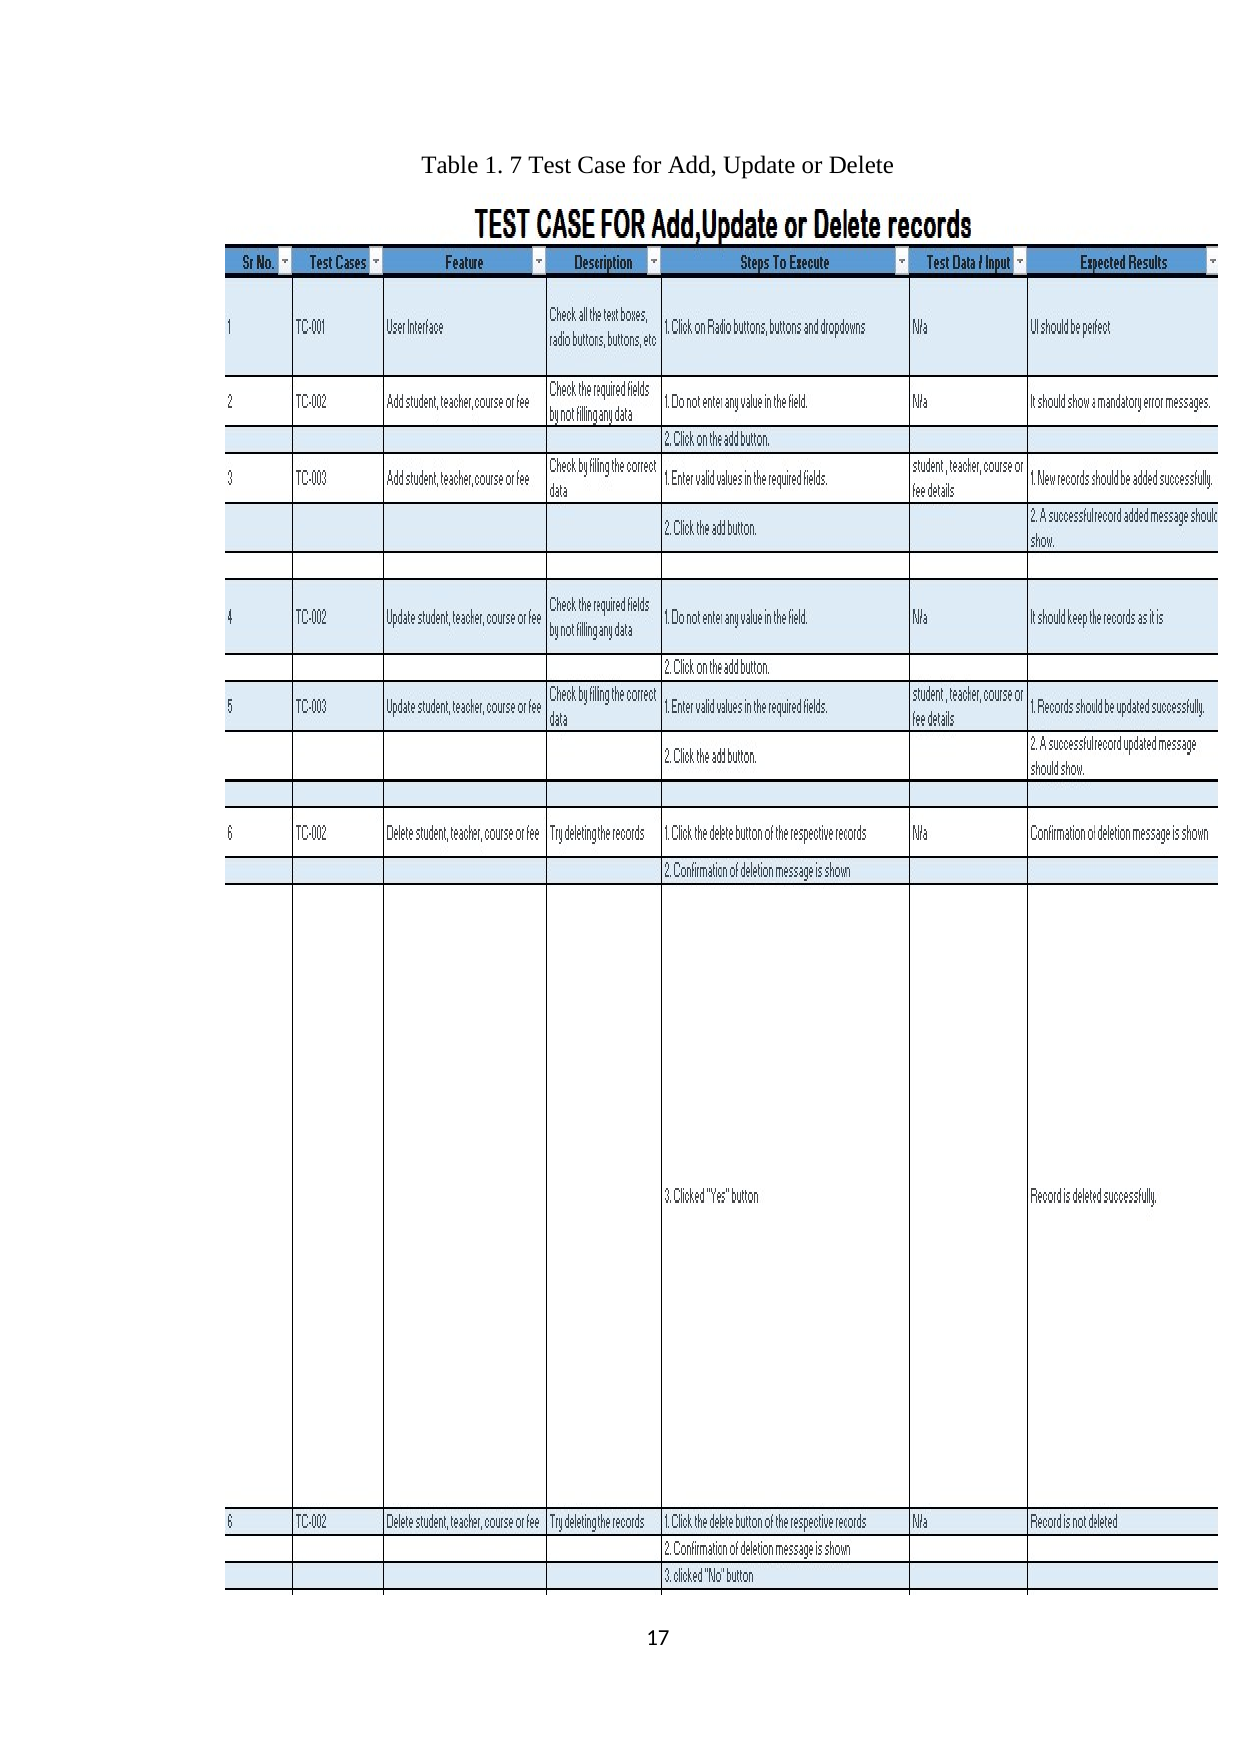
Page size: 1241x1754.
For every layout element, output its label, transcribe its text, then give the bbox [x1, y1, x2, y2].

picture [225, 193, 1218, 1595]
